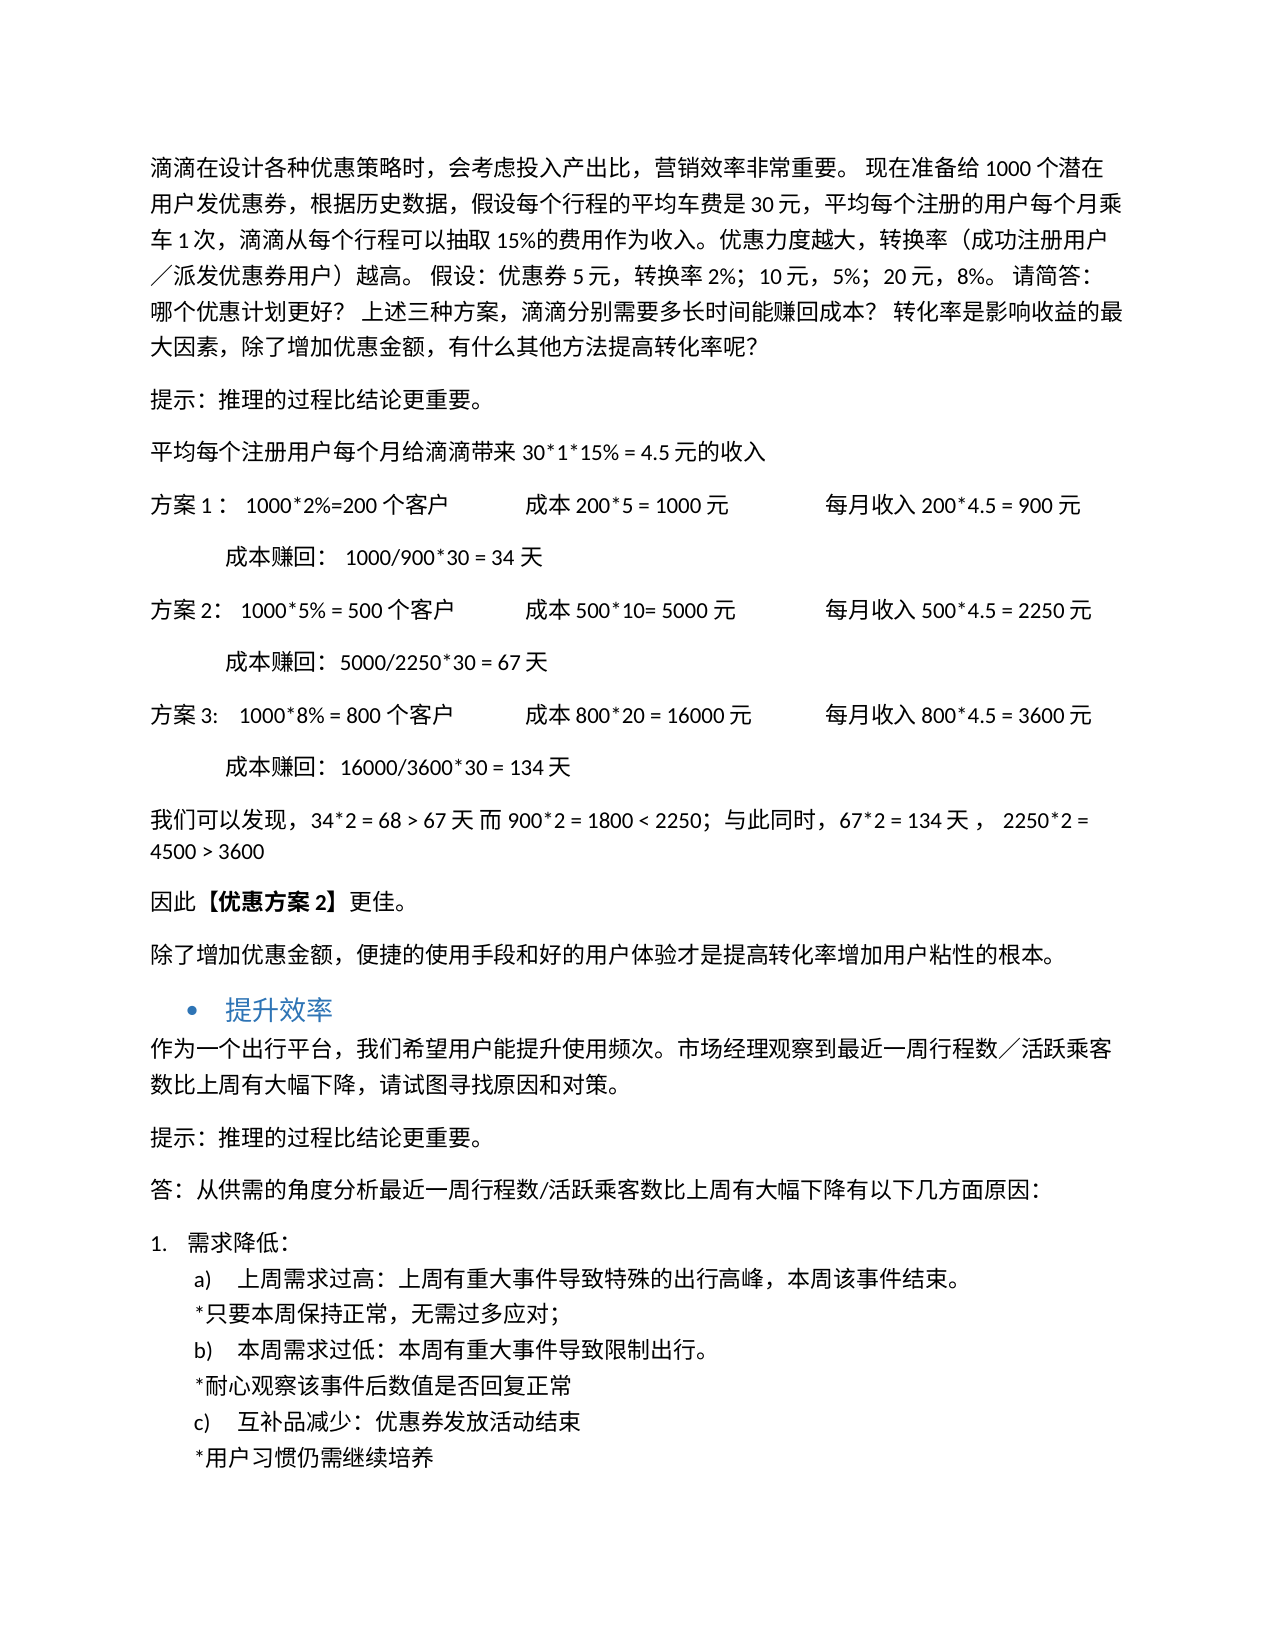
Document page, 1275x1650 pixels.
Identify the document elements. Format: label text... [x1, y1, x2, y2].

text 作为一个出行平台，我们希望用户能提升使用频次。市场经理观察到最近一周行程数／活跃乘客数比上周有大幅下降，请试图寻找原因和对策。 [150, 1031, 1125, 1100]
text 成本赚回：5000/2250*30 = 67天 [150, 644, 1125, 677]
text 提示：推理的过程比结论更重要。 [150, 382, 1125, 415]
text 因此【优惠方案2】更佳。 [150, 884, 1125, 917]
list 互补品减少：优惠券发放活动结束 [194, 1404, 1125, 1437]
text 提示：推理的过程比结论更重要。 [150, 1120, 1125, 1153]
text 我们可以发现，34*2 = 68 > 67天 而 900*2 = 1800 < 2250；与此同时，67*2 = 134天 ， 2250*2 = 4500 > 3600 [150, 802, 1125, 865]
text 除了增加优惠金额，便捷的使用手段和好的用户体验才是提高转化率增加用户粘性的根本。 [150, 936, 1125, 970]
subtitle 提升效率 [187, 989, 1125, 1028]
text 方案1 ： 1000*2%=200个客户 成本200*5 = 1000元 每月收入200*4.5 = 900 元 [150, 487, 1125, 520]
list *只要本周保持正常，无需过多应对； [194, 1296, 1125, 1329]
text 滴滴在设计各种优惠策略时，会考虑投入产出比，营销效率非常重要。 现在准备给1000个潜在用户发优惠券，根据历史数据，假设每个行程的平均车费是30元，平均每个注册的用户每个月乘车1次，滴滴从每个行程可以抽取15%的费用作为收入。优惠力度越大，转换率（成功注册用户／派发优惠券用户）越高。 假设：优惠券5元，转换率2%；10元，5%；20元，8%。 请简答：哪个优惠计划更好？ 上述三种方案，滴滴分别需要多长时间能赚回成本？ 转化率是影响收益的最大因素，除了增加优惠金额，有什么其他方法提高转化率呢？ [150, 150, 1125, 362]
text 方案2： 1000*5% = 500 个客户 成本500*10= 5000 元 每月收入500*4.5 = 2250元 [150, 592, 1125, 625]
list 本周需求过低：本周有重大事件导致限制出行。 [194, 1332, 1125, 1365]
text 答：从供需的角度分析最近一周行程数/活跃乘客数比上周有大幅下降有以下几方面原因： [150, 1172, 1125, 1205]
list *耐心观察该事件后数值是否回复正常 [194, 1368, 1125, 1401]
list 需求降低： [150, 1225, 1125, 1258]
text 成本赚回： 1000/900*30 = 34 天 [150, 539, 1125, 572]
list *用户习惯仍需继续培养 [194, 1440, 1125, 1473]
text 成本赚回：16000/3600*30 = 134天 [150, 749, 1125, 782]
list 上周需求过高：上周有重大事件导致特殊的出行高峰，本周该事件结束。 [194, 1261, 1125, 1294]
text 平均每个注册用户每个月给滴滴带来 30*1*15% = 4.5元的收入 [150, 434, 1125, 467]
text 方案3: 1000*8% = 800个客户 成本800*20 = 16000元 每月收入800*4.5 = 3600元 [150, 697, 1125, 730]
